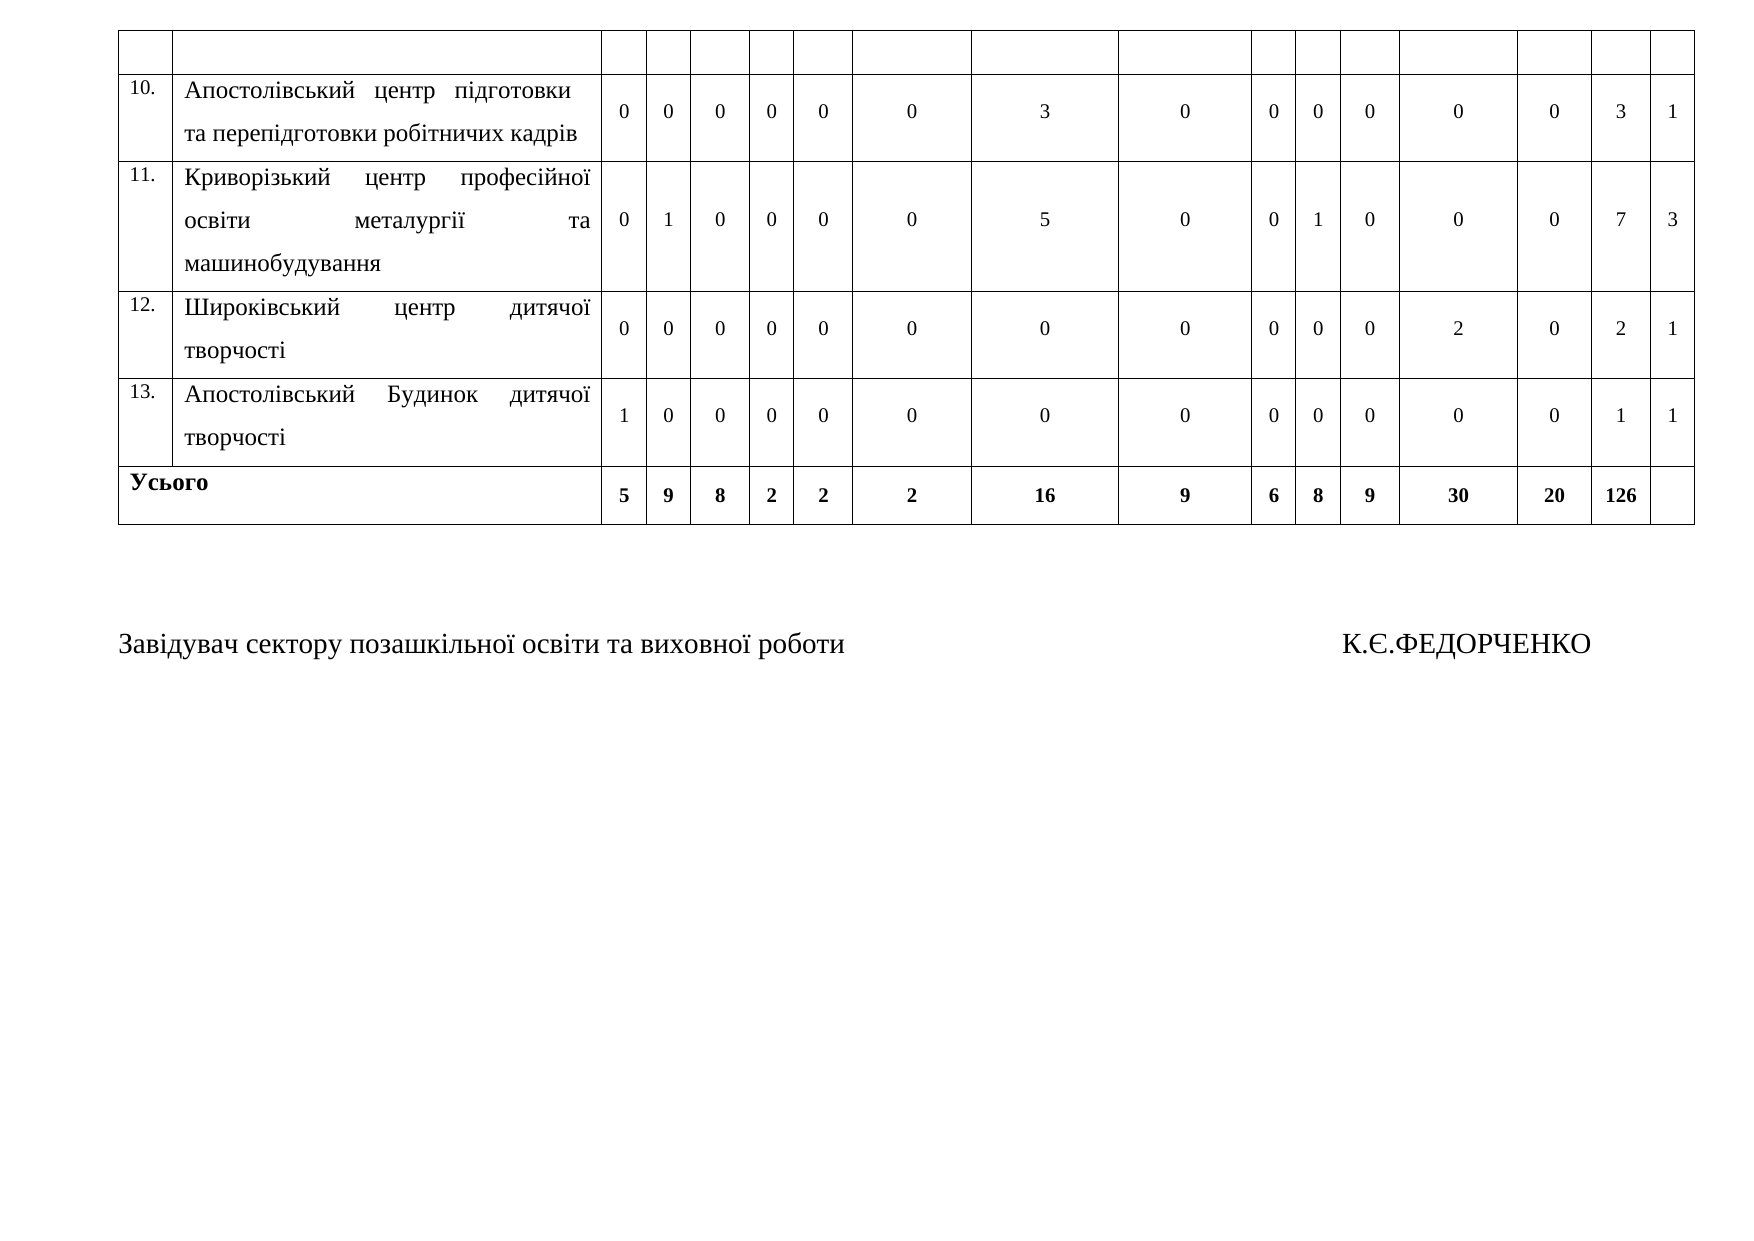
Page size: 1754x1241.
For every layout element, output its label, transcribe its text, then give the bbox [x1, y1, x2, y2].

table_cell 0 [1400, 162, 1517, 291]
table_cell 16 [972, 467, 1118, 524]
table_cell 0 [1400, 31, 1517, 74]
text Завідувач сектору позашкільної освіти та виховної роботи К.Є.ФЕДОРЧЕНКО [118, 626, 1636, 659]
table_cell 3 [972, 75, 1118, 161]
table_cell 0 [647, 292, 690, 378]
table_cell 0 [691, 379, 749, 466]
table_cell 0 [750, 379, 793, 466]
table_cell 0 [1400, 379, 1517, 466]
table_cell 5 [972, 162, 1118, 291]
table_cell 0 [647, 31, 690, 74]
table_cell 9. [119, 31, 172, 74]
table_cell 1 [1651, 292, 1694, 378]
table_cell 1 [1651, 75, 1694, 161]
table_cell 3 [1651, 31, 1694, 74]
table_cell 0 [1296, 292, 1340, 378]
table_cell 0 [972, 31, 1118, 74]
table_cell 0 [853, 75, 971, 161]
table_cell 2 [750, 467, 793, 524]
table_cell 20 [1518, 467, 1591, 524]
table_cell 6 [1252, 467, 1295, 524]
table_cell 0 [1119, 31, 1251, 74]
table_cell 1 [602, 379, 646, 466]
table_cell 0 [1119, 162, 1251, 291]
table_cell 0 [750, 292, 793, 378]
table_cell 0 [1296, 75, 1340, 161]
table_cell 1 [1296, 162, 1340, 291]
table_cell Апостолівський центр підготовки та перепідготовки робітничих кадрів [173, 75, 601, 161]
table_cell 30 [1400, 467, 1517, 524]
table_cell 0 [1518, 292, 1591, 378]
table_cell 2 [853, 467, 971, 524]
table_cell 0 [1341, 31, 1399, 74]
table_cell 1 [647, 162, 690, 291]
table_cell 11. [119, 162, 172, 291]
table_cell 0 [794, 292, 852, 378]
table_cell 0 [602, 292, 646, 378]
table_cell 0 [1518, 379, 1591, 466]
table_cell 8 [691, 467, 749, 524]
table_cell 1 [1518, 31, 1591, 74]
table_cell 0 [1252, 292, 1295, 378]
table_cell 5 [602, 467, 646, 524]
table_cell 0 [1119, 292, 1251, 378]
table_cell 0 [691, 162, 749, 291]
table_cell 0 [1296, 379, 1340, 466]
table_cell 0 [647, 379, 690, 466]
table_cell 2 [1296, 31, 1340, 74]
table_cell Апостолівський Будинок дитячої творчості [173, 379, 601, 466]
table_cell 0 [1252, 31, 1295, 74]
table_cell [173, 31, 601, 74]
table_cell 0 [1252, 162, 1295, 291]
table_cell 2 [1400, 292, 1517, 378]
table_cell [1651, 467, 1694, 524]
table_cell 0 [972, 292, 1118, 378]
table_cell Усього [119, 467, 601, 524]
table_cell 126 [1592, 467, 1650, 524]
table_cell 0 [602, 162, 646, 291]
table_cell 0 [1341, 75, 1399, 161]
table_cell 0 [972, 379, 1118, 466]
table_cell 9 [1119, 467, 1251, 524]
table_cell 12. [119, 292, 172, 378]
table_cell 0 [750, 31, 793, 74]
table_cell 2 [1592, 292, 1650, 378]
table_cell 3 [1592, 75, 1650, 161]
table_cell Широківський центр дитячої творчості [173, 292, 601, 378]
table_cell 0 [1252, 379, 1295, 466]
table_cell 0 [691, 75, 749, 161]
table_cell 8 [1296, 467, 1340, 524]
table_cell 2 [794, 467, 852, 524]
table_cell 0 [794, 75, 852, 161]
table_cell Криворізький центр професійної освіти металургії та машинобудування [173, 162, 601, 291]
table_cell 13. [119, 379, 172, 466]
table_cell 4 [1592, 31, 1650, 74]
table_cell 0 [794, 379, 852, 466]
table_cell 0 [1518, 75, 1591, 161]
table_cell 0 [602, 31, 646, 74]
table_cell 0 [1119, 75, 1251, 161]
table_cell 0 [853, 162, 971, 291]
table_cell 0 [1400, 75, 1517, 161]
table_cell 0 [750, 162, 793, 291]
table_cell 0 [853, 379, 971, 466]
table_cell 1 [1651, 379, 1694, 466]
table_cell 0 [1341, 292, 1399, 378]
table_cell 0 [1119, 379, 1251, 466]
table_cell 0 [1252, 75, 1295, 161]
table_cell 1 [853, 31, 971, 74]
table_cell 0 [647, 75, 690, 161]
table_cell 0 [1518, 162, 1591, 291]
table_cell 10. [119, 75, 172, 161]
table_cell 9 [647, 467, 690, 524]
table_cell 0 [1341, 379, 1399, 466]
table_cell 0 [794, 162, 852, 291]
table_cell 1 [1592, 379, 1650, 466]
table_cell 0 [794, 31, 852, 74]
table_cell 0 [750, 75, 793, 161]
table_cell 0 [853, 292, 971, 378]
table_cell 3 [1651, 162, 1694, 291]
table_cell 0 [691, 292, 749, 378]
table_cell 7 [1592, 162, 1650, 291]
table_cell 0 [691, 31, 749, 74]
table_cell 0 [1341, 162, 1399, 291]
table_cell 0 [602, 75, 646, 161]
table_cell 9 [1341, 467, 1399, 524]
